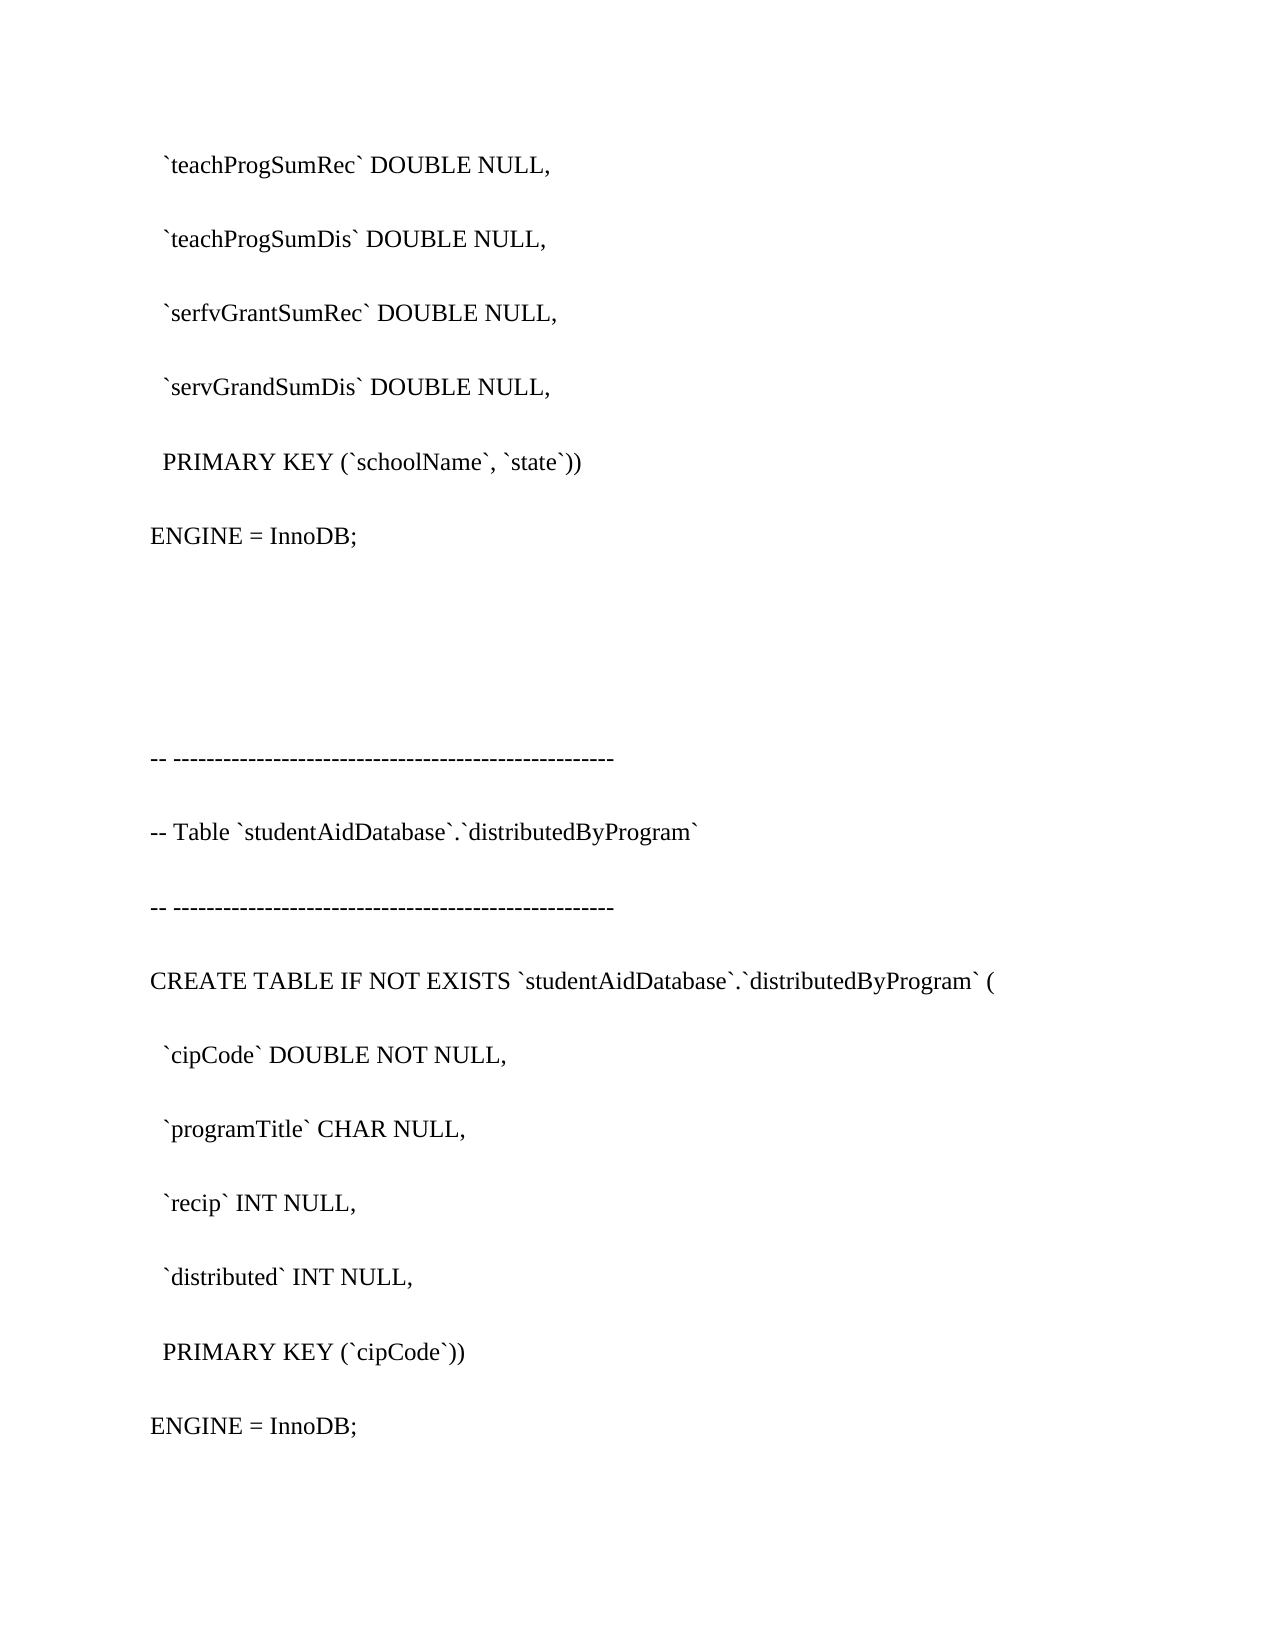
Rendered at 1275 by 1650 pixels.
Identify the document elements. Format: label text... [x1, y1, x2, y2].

text PRIMARY KEY (`cipCode`)) [150, 1337, 1125, 1365]
text CREATE TABLE IF NOT EXISTS `studentAidDatabase`.`distributedByProgram` ( [150, 966, 1125, 994]
text PRIMARY KEY (`schoolName`, `state`)) [150, 447, 1125, 475]
text ENGINE = InnoDB; [150, 1411, 1125, 1439]
text `programTitle` CHAR NULL, [150, 1114, 1125, 1143]
text ENGINE = InnoDB; [150, 521, 1125, 549]
text -- ----------------------------------------------------- [150, 743, 1125, 772]
text `cipCode` DOUBLE NOT NULL, [150, 1040, 1125, 1069]
text `recip` INT NULL, [150, 1188, 1125, 1217]
text `teachProgSumDis` DOUBLE NULL, [150, 224, 1125, 253]
text `teachProgSumRec` DOUBLE NULL, [150, 150, 1125, 179]
text `serfvGrantSumRec` DOUBLE NULL, [150, 298, 1125, 327]
text -- ----------------------------------------------------- [150, 892, 1125, 920]
text `distributed` INT NULL, [150, 1262, 1125, 1291]
text `servGrandSumDis` DOUBLE NULL, [150, 372, 1125, 401]
text -- Table `studentAidDatabase`.`distributedByProgram` [150, 817, 1125, 846]
